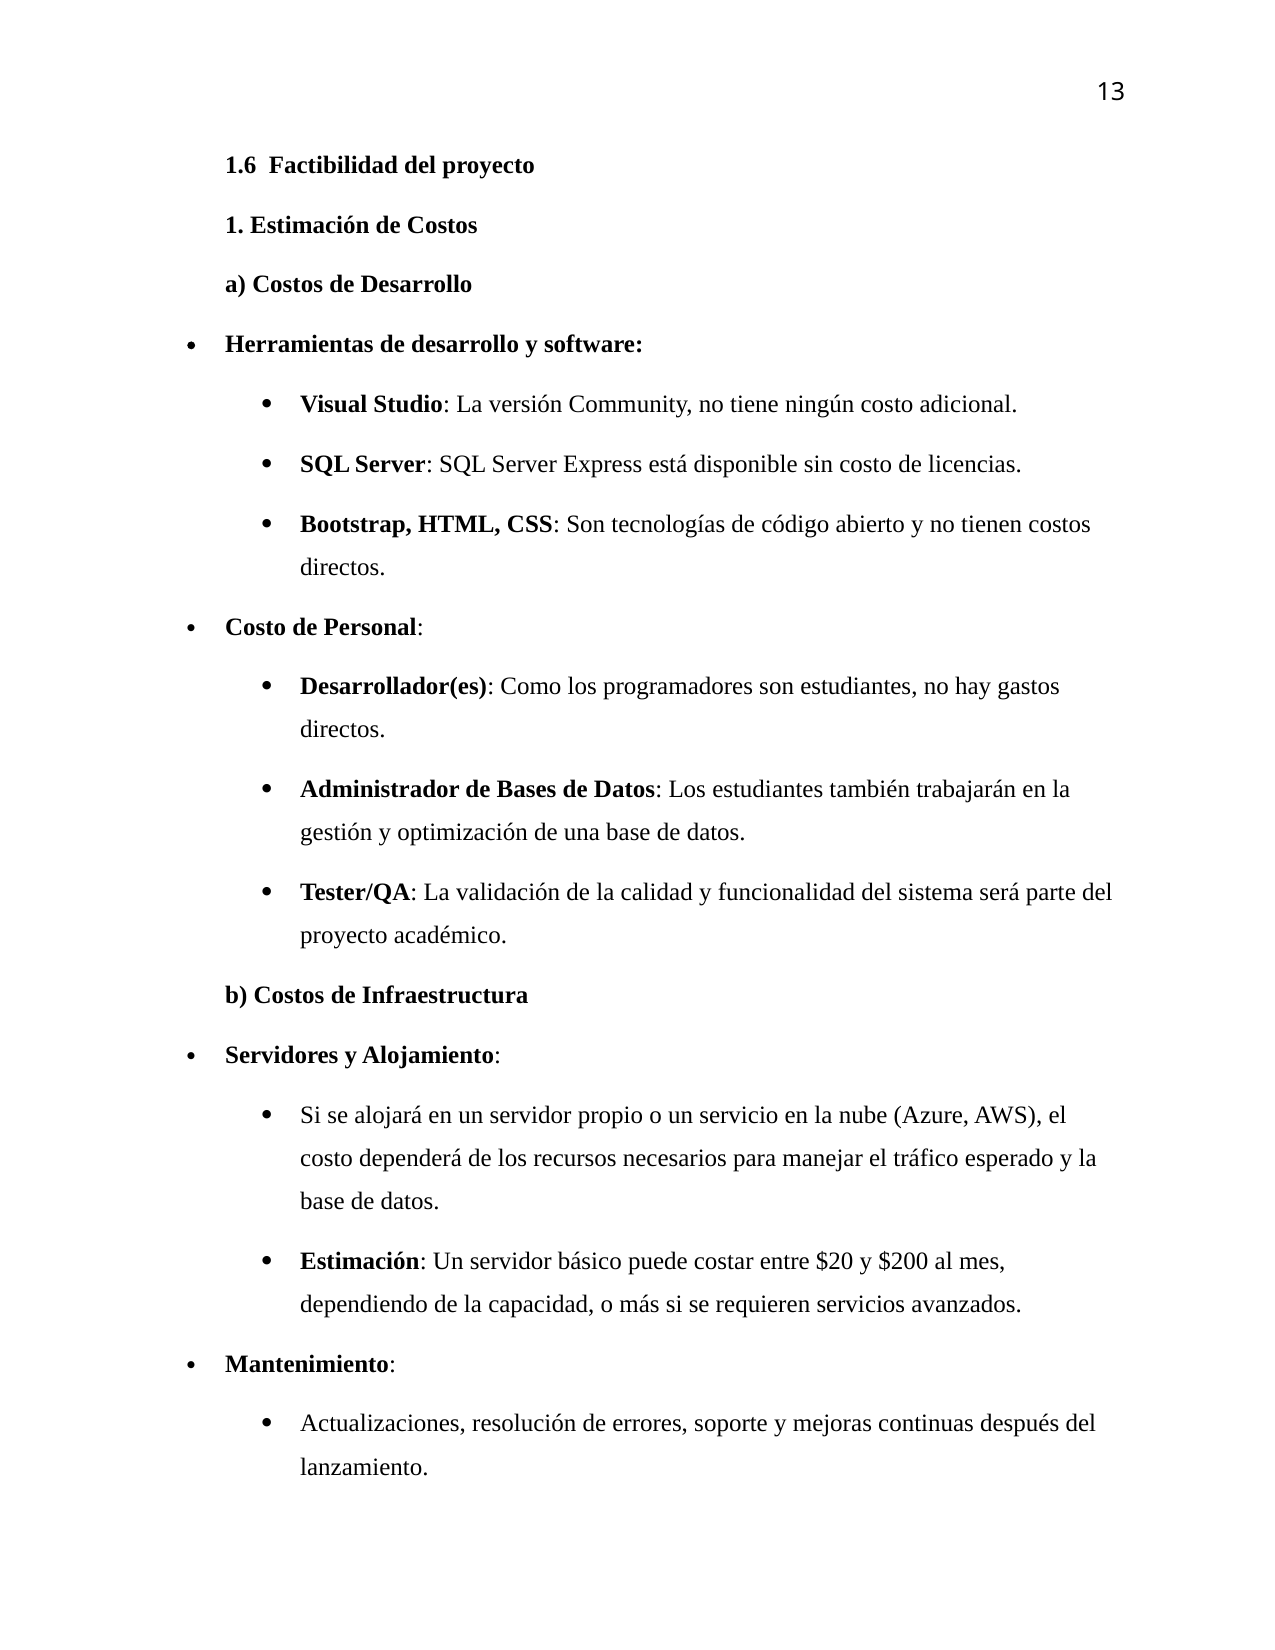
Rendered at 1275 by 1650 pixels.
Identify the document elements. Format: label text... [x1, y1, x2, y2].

list Visual Studio: La versión Community, no tiene ningún costo adicional. [262, 389, 1125, 418]
list Bootstrap, HTML, CSS: Son tecnologías de código abierto y no tienen costos directos. [262, 509, 1125, 581]
list Mantenimiento: [187, 1349, 1125, 1377]
list Factibilidad del proyecto [225, 150, 1125, 179]
list Tester/QA: La validación de la calidad y funcionalidad del sistema será parte del proyecto académico. [262, 877, 1125, 949]
text b) Costos de Infraestructura [150, 980, 1125, 1009]
list Administrador de Bases de Datos: Los estudiantes también trabajarán en la gestión y optimización de una base de datos. [262, 774, 1125, 846]
list Costo de Personal: [187, 612, 1125, 640]
list Si se alojará en un servidor propio o un servicio en la nube (Azure, AWS), el costo dependerá de los recursos necesarios para manejar el tráfico esperado y la base de datos. [262, 1100, 1125, 1215]
list Servidores y Alojamiento: [187, 1040, 1125, 1069]
list Estimación: Un servidor básico puede costar entre $20 y $200 al mes, dependiendo de la capacidad, o más si se requieren servicios avanzados. [262, 1246, 1125, 1318]
list SQL Server: SQL Server Express está disponible sin costo de licencias. [262, 449, 1125, 478]
list Herramientas de desarrollo y software: [187, 329, 1125, 358]
text 1. Estimación de Costos [150, 210, 1125, 238]
list Desarrollador(es): Como los programadores son estudiantes, no hay gastos directos. [262, 671, 1125, 743]
text a) Costos de Desarrollo [150, 269, 1125, 298]
list Actualizaciones, resolución de errores, soporte y mejoras continuas después del lanzamiento. [262, 1408, 1125, 1480]
